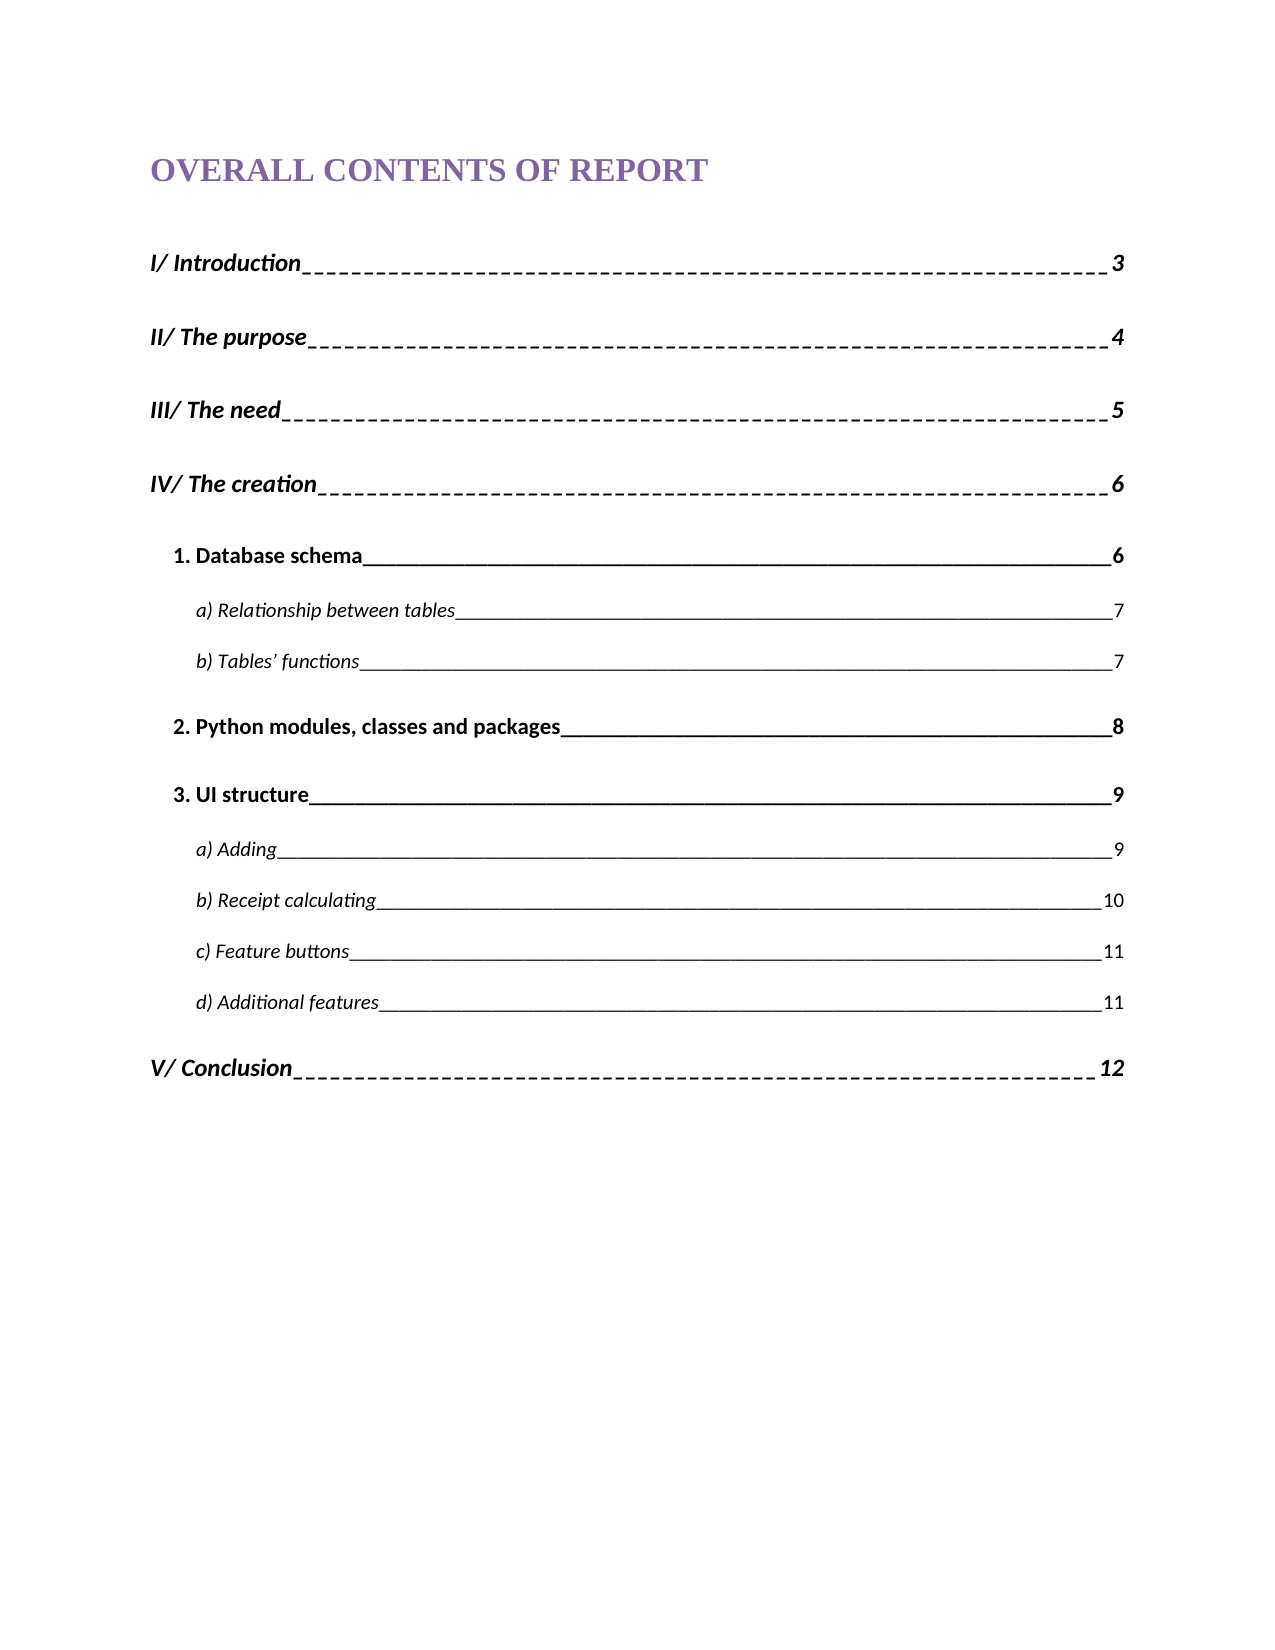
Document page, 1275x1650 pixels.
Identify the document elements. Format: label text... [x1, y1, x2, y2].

text d) Additional features 11 [196, 989, 1125, 1014]
text b) Receipt calculating 10 [196, 887, 1125, 913]
text c) Feature buttons 11 [196, 938, 1125, 963]
text I/ Introduction 3 [150, 247, 1125, 278]
text a) Adding 9 [196, 836, 1125, 862]
text II/ The purpose 4 [150, 321, 1125, 352]
text 2. Python modules, classes and packages 8 [173, 712, 1125, 740]
text a) Relationship between tables 7 [196, 598, 1125, 623]
text 1. Database schema 6 [173, 542, 1125, 570]
text OVERALL CONTENTS OF REPORT [150, 150, 1125, 188]
text IV/ The creation 6 [150, 468, 1125, 499]
text III/ The need 5 [150, 394, 1125, 425]
text 3. UI structure 9 [173, 780, 1125, 808]
text V/ Conclusion 12 [150, 1052, 1125, 1083]
text b) Tables’ functions 7 [196, 648, 1125, 674]
